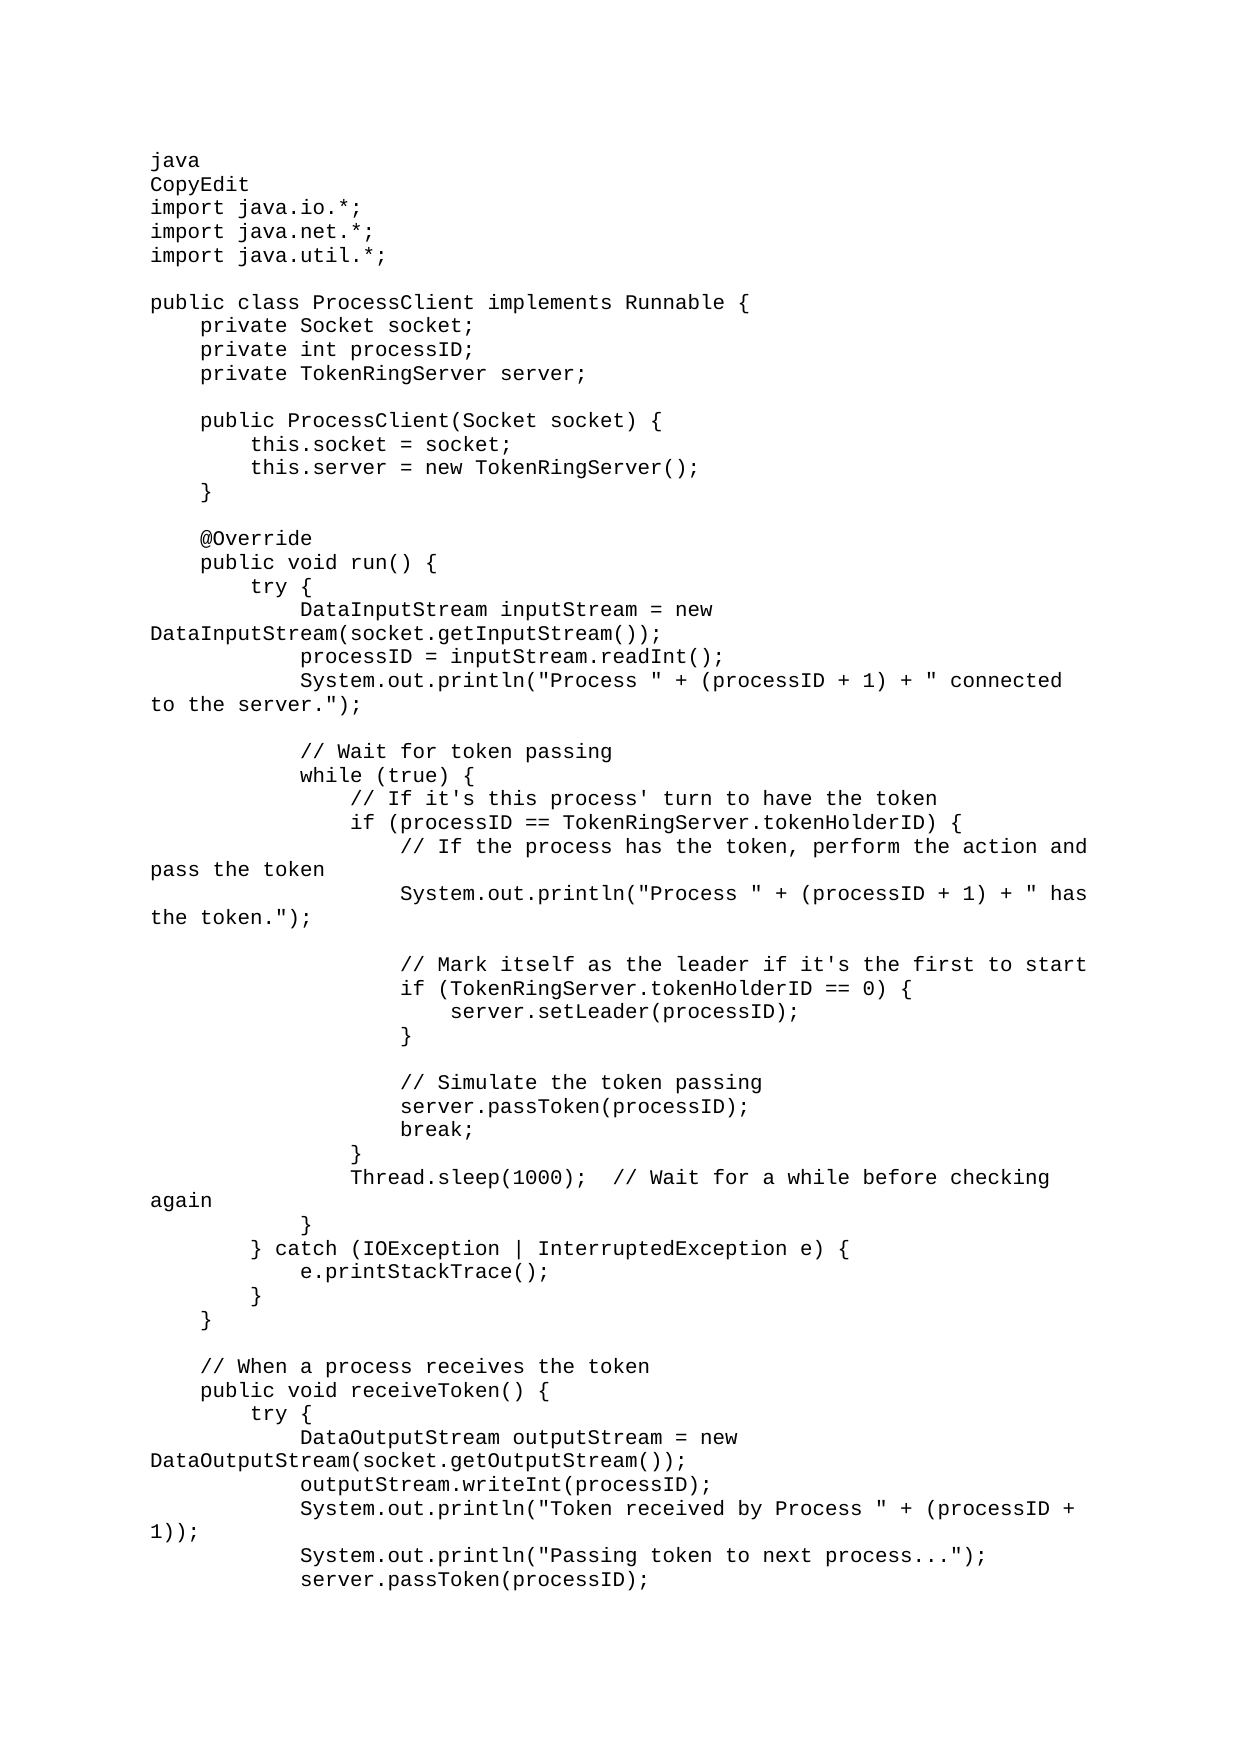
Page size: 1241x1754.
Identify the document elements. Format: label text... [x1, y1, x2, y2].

text break; [150, 1119, 1090, 1143]
text import java.util.*; [150, 244, 1090, 268]
text } [150, 1143, 1090, 1167]
text public class ProcessClient implements Runnable { [150, 292, 1090, 316]
text private int processID; [150, 339, 1090, 363]
text // If the process has the token, perform the action and pass the token [150, 836, 1090, 883]
text // Simulate the token passing [150, 1072, 1090, 1096]
text if (TokenRingServer.tokenHolderID == 0) { [150, 978, 1090, 1001]
text processID = inputStream.readInt(); [150, 647, 1090, 670]
text System.out.println("Token received by Process " + (processID + 1)); [150, 1498, 1090, 1545]
text server.passToken(processID); [150, 1096, 1090, 1119]
text import java.io.*; [150, 197, 1090, 221]
text outputStream.writeInt(processID); [150, 1474, 1090, 1498]
text @Override [150, 528, 1090, 552]
text System.out.println("Passing token to next process..."); [150, 1545, 1090, 1569]
text this.socket = socket; [150, 434, 1090, 457]
text } [150, 1025, 1090, 1048]
text public void run() { [150, 552, 1090, 576]
text try { [150, 576, 1090, 599]
text java [150, 150, 1090, 174]
text this.server = new TokenRingServer(); [150, 457, 1090, 481]
text CopyEdit [150, 174, 1090, 197]
text } [150, 1214, 1090, 1238]
text while (true) { [150, 765, 1090, 788]
text try { [150, 1403, 1090, 1427]
text } [150, 1285, 1090, 1309]
text } [150, 1309, 1090, 1332]
text System.out.println("Process " + (processID + 1) + " connected to the server."); [150, 670, 1090, 717]
text private TokenRingServer server; [150, 363, 1090, 386]
text e.printStackTrace(); [150, 1261, 1090, 1285]
text Thread.sleep(1000); // Wait for a while before checking again [150, 1167, 1090, 1214]
text import java.net.*; [150, 221, 1090, 244]
text private Socket socket; [150, 316, 1090, 339]
text server.passToken(processID); [150, 1569, 1090, 1592]
text if (processID == TokenRingServer.tokenHolderID) { [150, 812, 1090, 836]
text DataOutputStream outputStream = new DataOutputStream(socket.getOutputStream()); [150, 1427, 1090, 1474]
text // Wait for token passing [150, 741, 1090, 765]
text } catch (IOException | InterruptedException e) { [150, 1238, 1090, 1261]
text // If it's this process' turn to have the token [150, 788, 1090, 812]
text server.setLeader(processID); [150, 1001, 1090, 1025]
text public void receiveToken() { [150, 1379, 1090, 1403]
text public ProcessClient(Socket socket) { [150, 410, 1090, 434]
text } [150, 481, 1090, 505]
text // When a process receives the token [150, 1356, 1090, 1379]
text DataInputStream inputStream = new DataInputStream(socket.getInputStream()); [150, 599, 1090, 647]
text // Mark itself as the leader if it's the first to start [150, 954, 1090, 978]
text System.out.println("Process " + (processID + 1) + " has the token."); [150, 883, 1090, 930]
